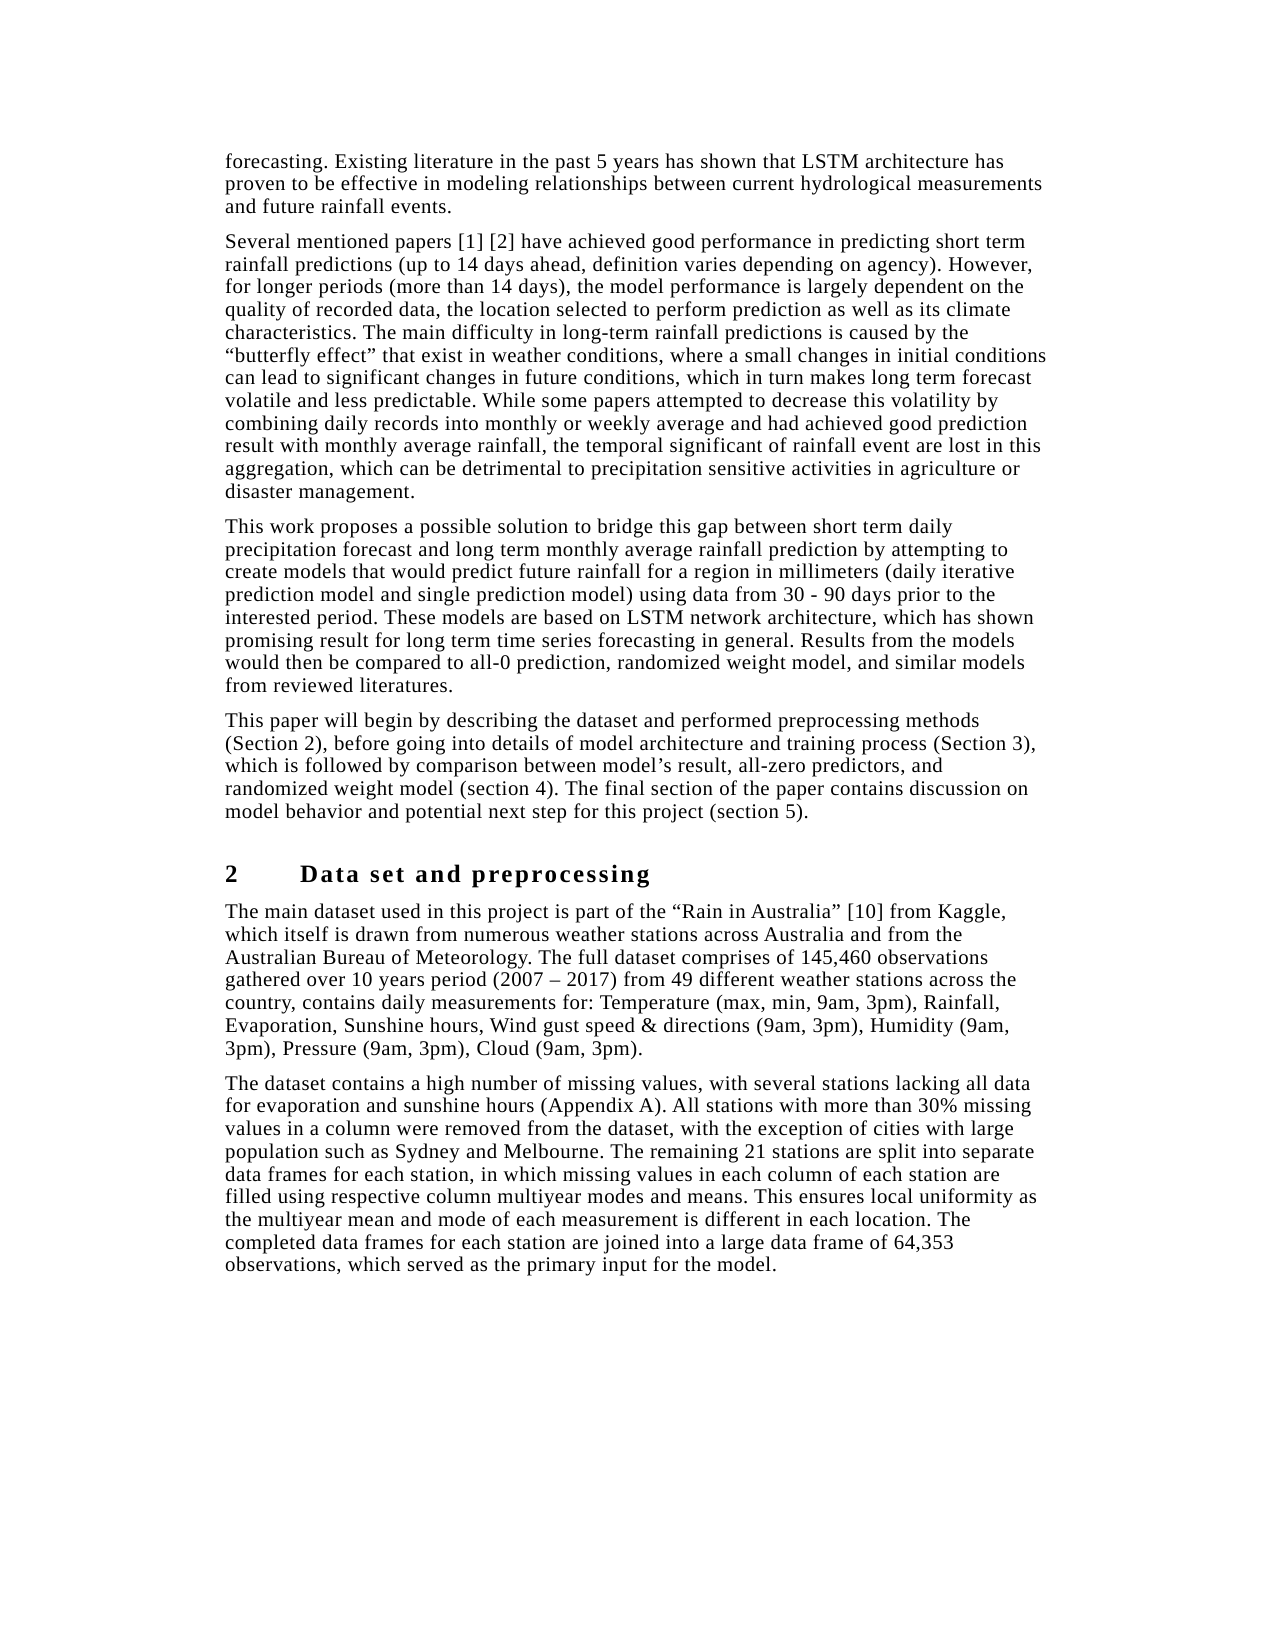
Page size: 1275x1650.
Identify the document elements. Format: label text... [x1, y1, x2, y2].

text This paper will begin by describing the dataset and performed preprocessing methods (Section 2), before going into details of model architecture and training process (Section 3), which is followed by comparison between model’s result, all-zero predictors, and randomized weight model (section 4). The final section of the paper contains discussion on model behavior and potential next step for this project (section 5). [225, 709, 1050, 823]
text Several mentioned papers [1] [2] have achieved good performance in predicting short term rainfall predictions (up to 14 days ahead, definition varies depending on agency). However, for longer periods (more than 14 days), the model performance is largely dependent on the quality of recorded data, the location selected to perform prediction as well as its climate characteristics. The main difficulty in long-term rainfall predictions is caused by the “butterfly effect” that exist in weather conditions, where a small changes in initial conditions can lead to significant changes in future conditions, which in turn makes long term forecast volatile and less predictable. While some papers attempted to decrease this volatility by combining daily records into monthly or weekly average and had achieved good prediction result with monthly average rainfall, the temporal significant of rainfall event are lost in this aggregation, which can be detrimental to precipitation sensitive activities in agriculture or disaster management. [225, 231, 1050, 503]
text This work proposes a possible solution to bridge this gap between short term daily precipitation forecast and long term monthly average rainfall prediction by attempting to create models that would predict future rainfall for a region in millimeters (daily iterative prediction model and single prediction model) using data from 30 - 90 days prior to the interested period. These models are based on LSTM network architecture, which has shown promising result for long term time series forecasting in general. Results from the models would then be compared to all-0 prediction, randomized weight model, and similar models from reviewed literatures. [225, 515, 1050, 697]
text 2 Data set and preprocessing [225, 859, 1050, 888]
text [225, 150, 1050, 218]
text The main dataset used in this project is part of the “Rain in Australia” [10] from Kaggle, which itself is drawn from numerous weather stations across Australia and from the Australian Bureau of Meteorology. The full dataset comprises of 145,460 observations gathered over 10 years period (2007 – 2017) from 49 different weather stations across the country, contains daily measurements for: Temperature (max, min, 9am, 3pm), Rainfall, Evaporation, Sunshine hours, Wind gust speed & directions (9am, 3pm), Humidity (9am, 3pm), Pressure (9am, 3pm), Cloud (9am, 3pm). [225, 901, 1050, 1059]
text The dataset contains a high number of missing values, with several stations lacking all data for evaporation and sunshine hours (Appendix A). All stations with more than 30% missing values in a column were removed from the dataset, with the exception of cities with large population such as Sydney and Melbourne. The remaining 21 stations are split into separate data frames for each station, in which missing values in each column of each station are filled using respective column multiyear modes and means. This ensures local uniformity as the multiyear mean and mode of each measurement is different in each location. The completed data frames for each station are joined into a large data frame of 64,353 observations, which served as the primary input for the model. [225, 1072, 1050, 1276]
